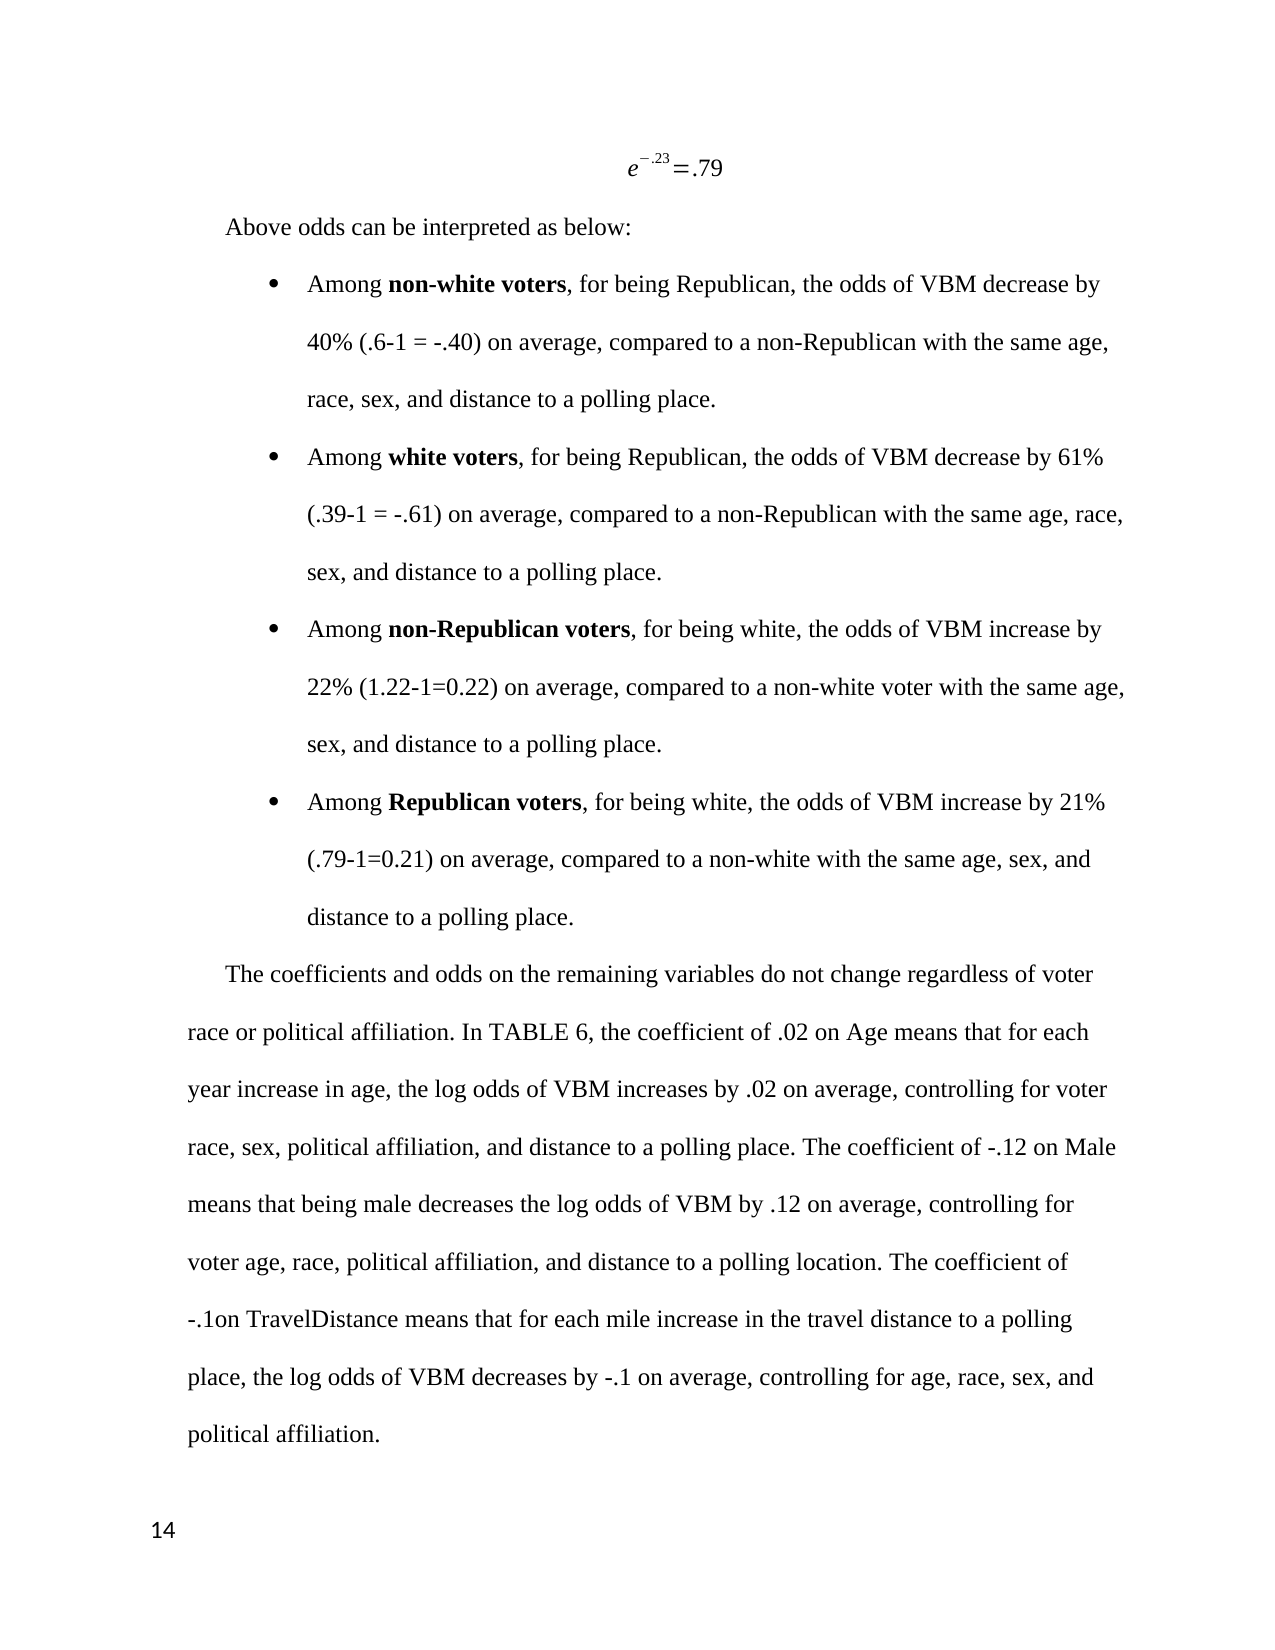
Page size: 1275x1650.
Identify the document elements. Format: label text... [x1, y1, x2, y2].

list Among non-white voters, for being Republican, the odds of VBM decrease by 40% (.6-1 = -.40) on average, compared to a non-Republican with the same age, race, sex, and distance to a polling place. [269, 269, 1125, 413]
list Among Republican voters, for being white, the odds of VBM increase by 21% (.79-1=0.21) on average, compared to a non-white with the same age, sex, and distance to a polling place. [269, 787, 1125, 930]
list Among non-Republican voters, for being white, the odds of VBM increase by 22% (1.22-1=0.22) on average, compared to a non-white voter with the same age, sex, and distance to a polling place. [269, 614, 1125, 758]
list The coefficients and odds on the remaining variables do not change regardless of voter race or political affiliation. In TABLE 6, the coefficient of .02 on Age means that for each year increase in age, the log odds of VBM increases by .02 on average, controlling for voter race, sex, political affiliation, and distance to a polling place. The coefficient of -.12 on Male means that being male decreases the log odds of VBM by .12 on average, controlling for voter age, race, political affiliation, and distance to a polling location. The coefficient of -.1on TravelDistance means that for each mile increase in the travel distance to a polling place, the log odds of VBM decreases by -.1 on average, controlling for age, race, sex, and political affiliation. [187, 959, 1125, 1448]
list Among white voters, for being Republican, the odds of VBM decrease by 61% (.39-1 = -.61) on average, compared to a non-Republican with the same age, race, sex, and distance to a polling place. [269, 442, 1125, 585]
list Above odds can be interpreted as below: [187, 212, 1125, 240]
